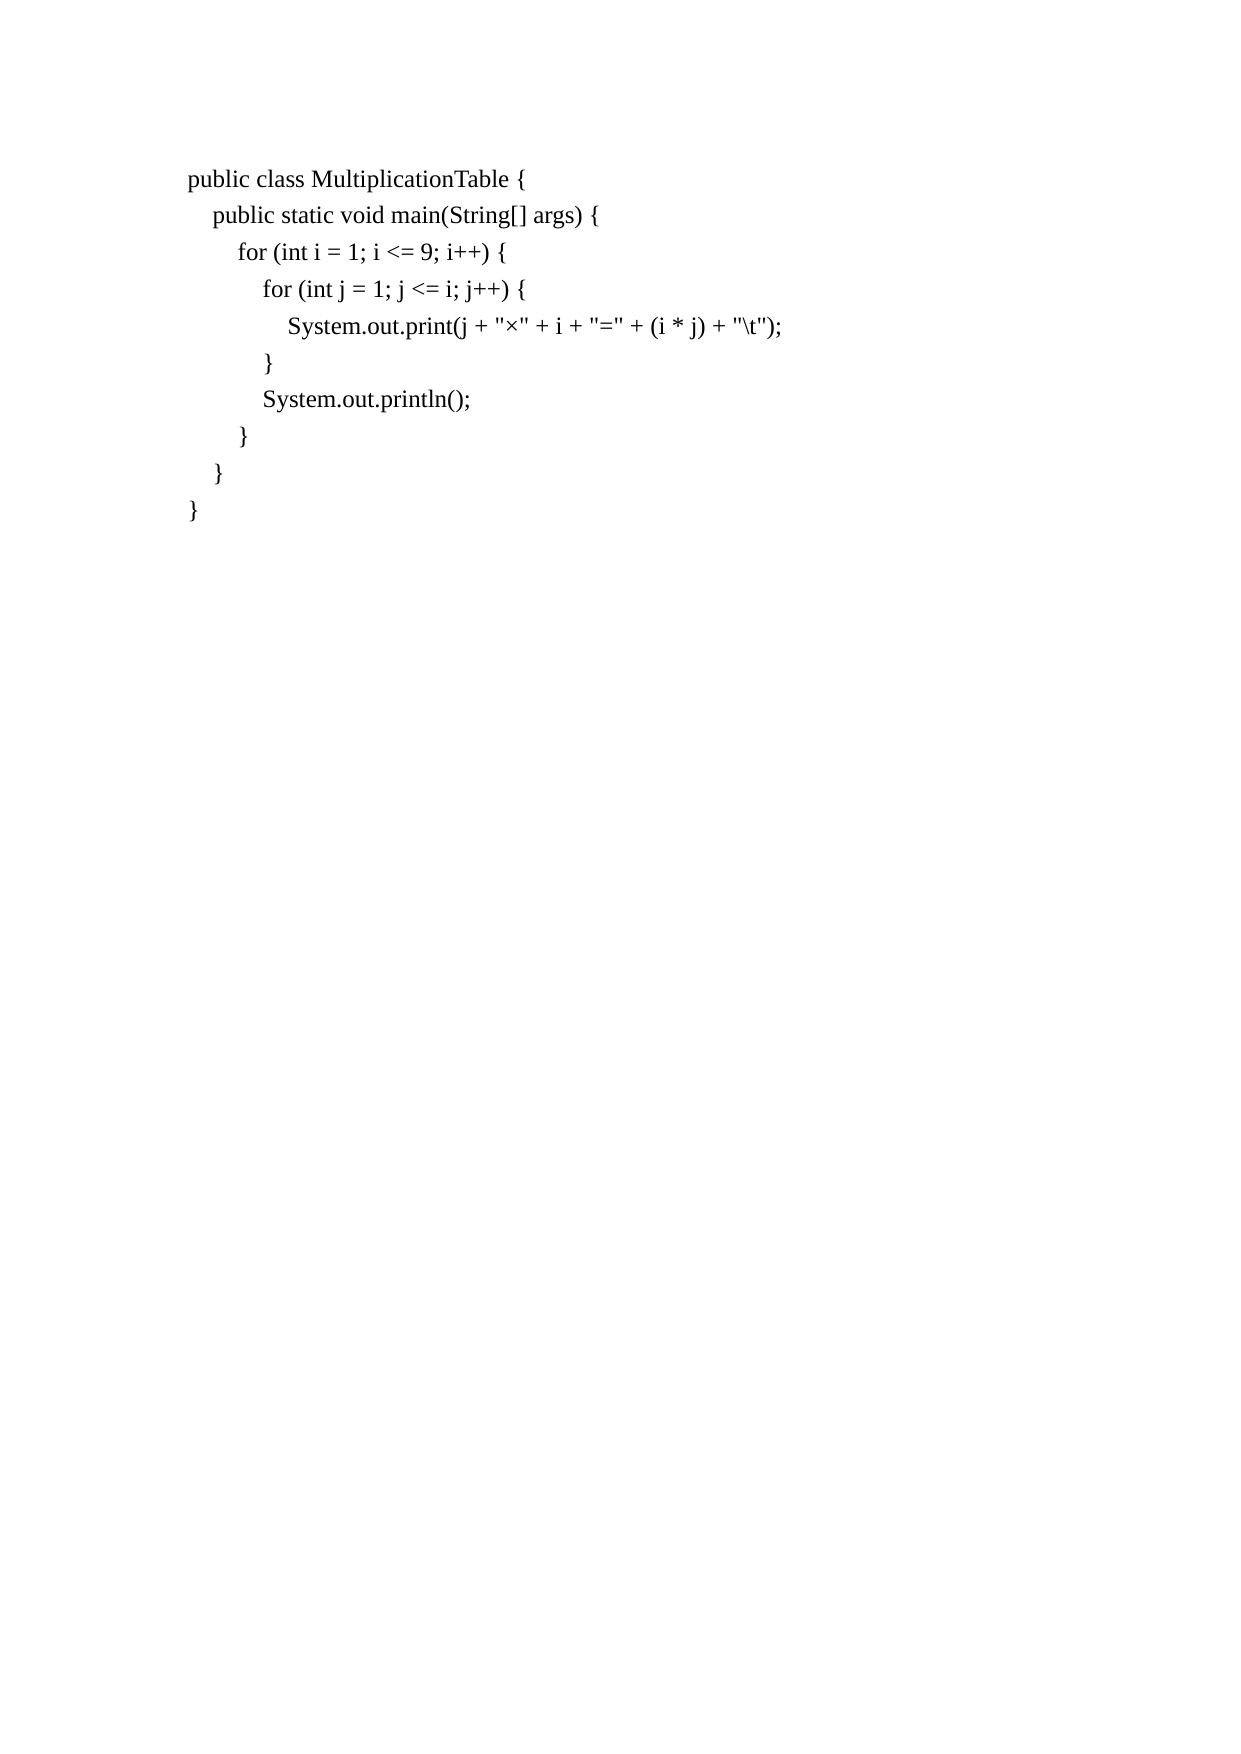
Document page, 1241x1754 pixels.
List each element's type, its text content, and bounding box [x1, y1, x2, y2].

list } [187, 493, 1053, 525]
list public static void main(String[] args) { [187, 199, 1053, 231]
list for (int j = 1; j <= i; j++) { [187, 272, 1053, 305]
list public class MultiplicationTable { [187, 162, 1053, 194]
list } [187, 346, 1053, 378]
list } [187, 419, 1053, 452]
list System.out.println(); [187, 383, 1053, 415]
list System.out.print(j + "×" + i + "=" + (i * j) + "\t"); [187, 309, 1053, 342]
list } [187, 456, 1053, 489]
list for (int i = 1; i <= 9; i++) { [187, 236, 1053, 268]
